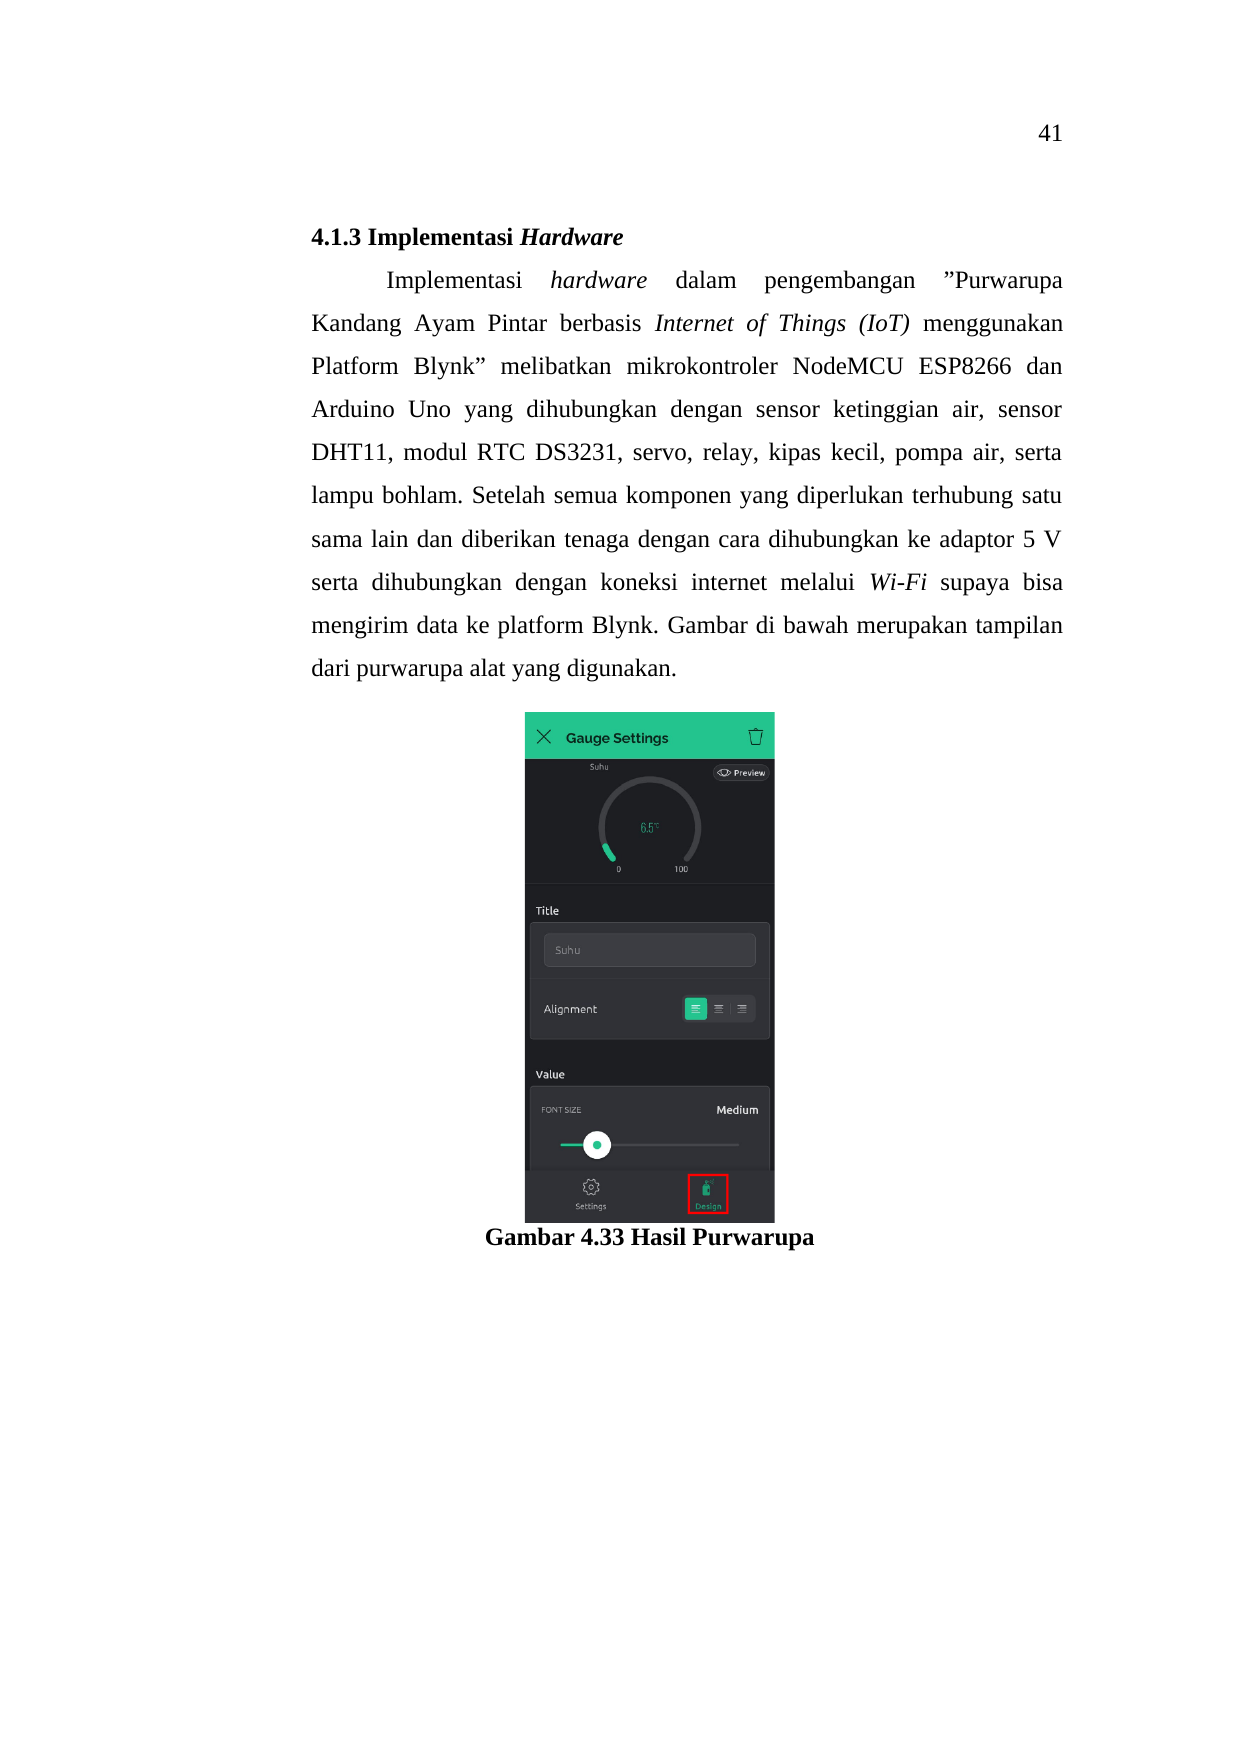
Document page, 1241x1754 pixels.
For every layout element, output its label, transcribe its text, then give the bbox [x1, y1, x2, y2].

text Implementasi hardware dalam pengembangan ”Purwarupa Kandang Ayam Pintar berbasis Internet of Things (IoT) menggunakan Platform Blynk” melibatkan mikrokontroler NodeMCU ESP8266 dan Arduino Uno yang dihubungkan dengan sensor ketinggian air, sensor DHT11, modul RTC DS3231, servo, relay, kipas kecil, pompa air, serta lampu bohlam. Setelah semua komponen yang diperlukan terhubung satu sama lain dan diberikan tenaga dengan cara dihubungkan ke adaptor 5 V serta dihubungkan dengan koneksi internet melalui Wi-Fi supaya bisa mengirim data ke platform Blynk. Gambar di bawah merupakan tampilan dari purwarupa alat yang digunakan. [311, 265, 1063, 682]
subtitle Implementasi Hardware [311, 222, 1063, 251]
picture [524, 712, 775, 1223]
